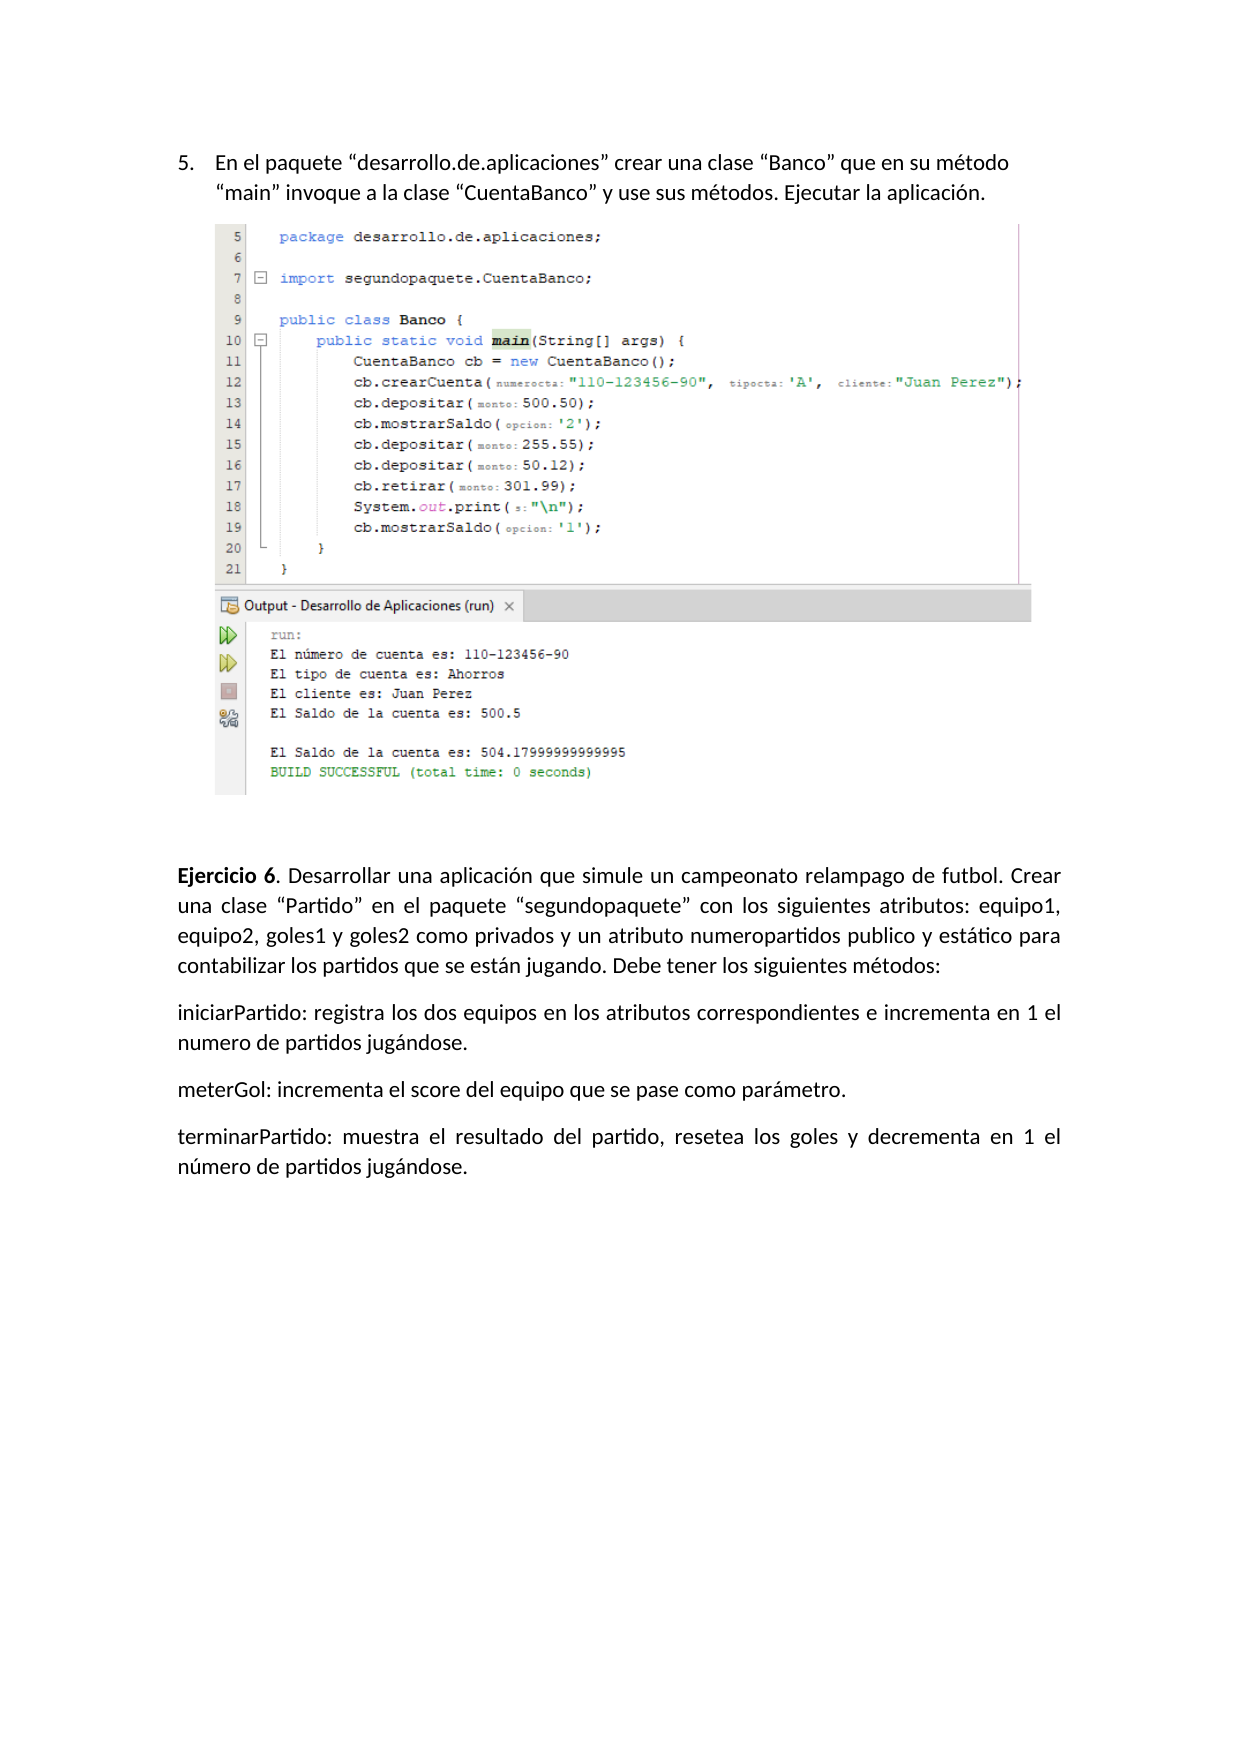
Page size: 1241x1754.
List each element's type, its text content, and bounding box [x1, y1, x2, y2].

text terminarPartido: muestra el resultado del partido, resetea los goles y decrementa en 1 el número de partidos jugándose. [177, 1122, 1063, 1180]
text Ejercicio 6. Desarrollar una aplicación que simule un campeonato relampago de futbol. Crear una clase “Partido” en el paquete “segundopaquete” con los siguientes atributos: equipo1, equipo2, goles1 y goles2 como privados y un atributo numeropartidos publico y estático para contabilizar los partidos que se están jugando. Debe tener los siguientes métodos: [177, 861, 1063, 979]
text meterGol: incrementa el score del equipo que se pase como parámetro. [177, 1075, 1063, 1103]
picture [214, 224, 1032, 795]
list En el paquete “desarrollo.de.aplicaciones” crear una clase “Banco” que en su método “main” invoque a la clase “CuentaBanco” y use sus métodos. Ejecutar la aplicación. [177, 148, 1063, 206]
text iniciarPartido: registra los dos equipos en los atributos correspondientes e incrementa en 1 el numero de partidos jugándose. [177, 998, 1063, 1056]
